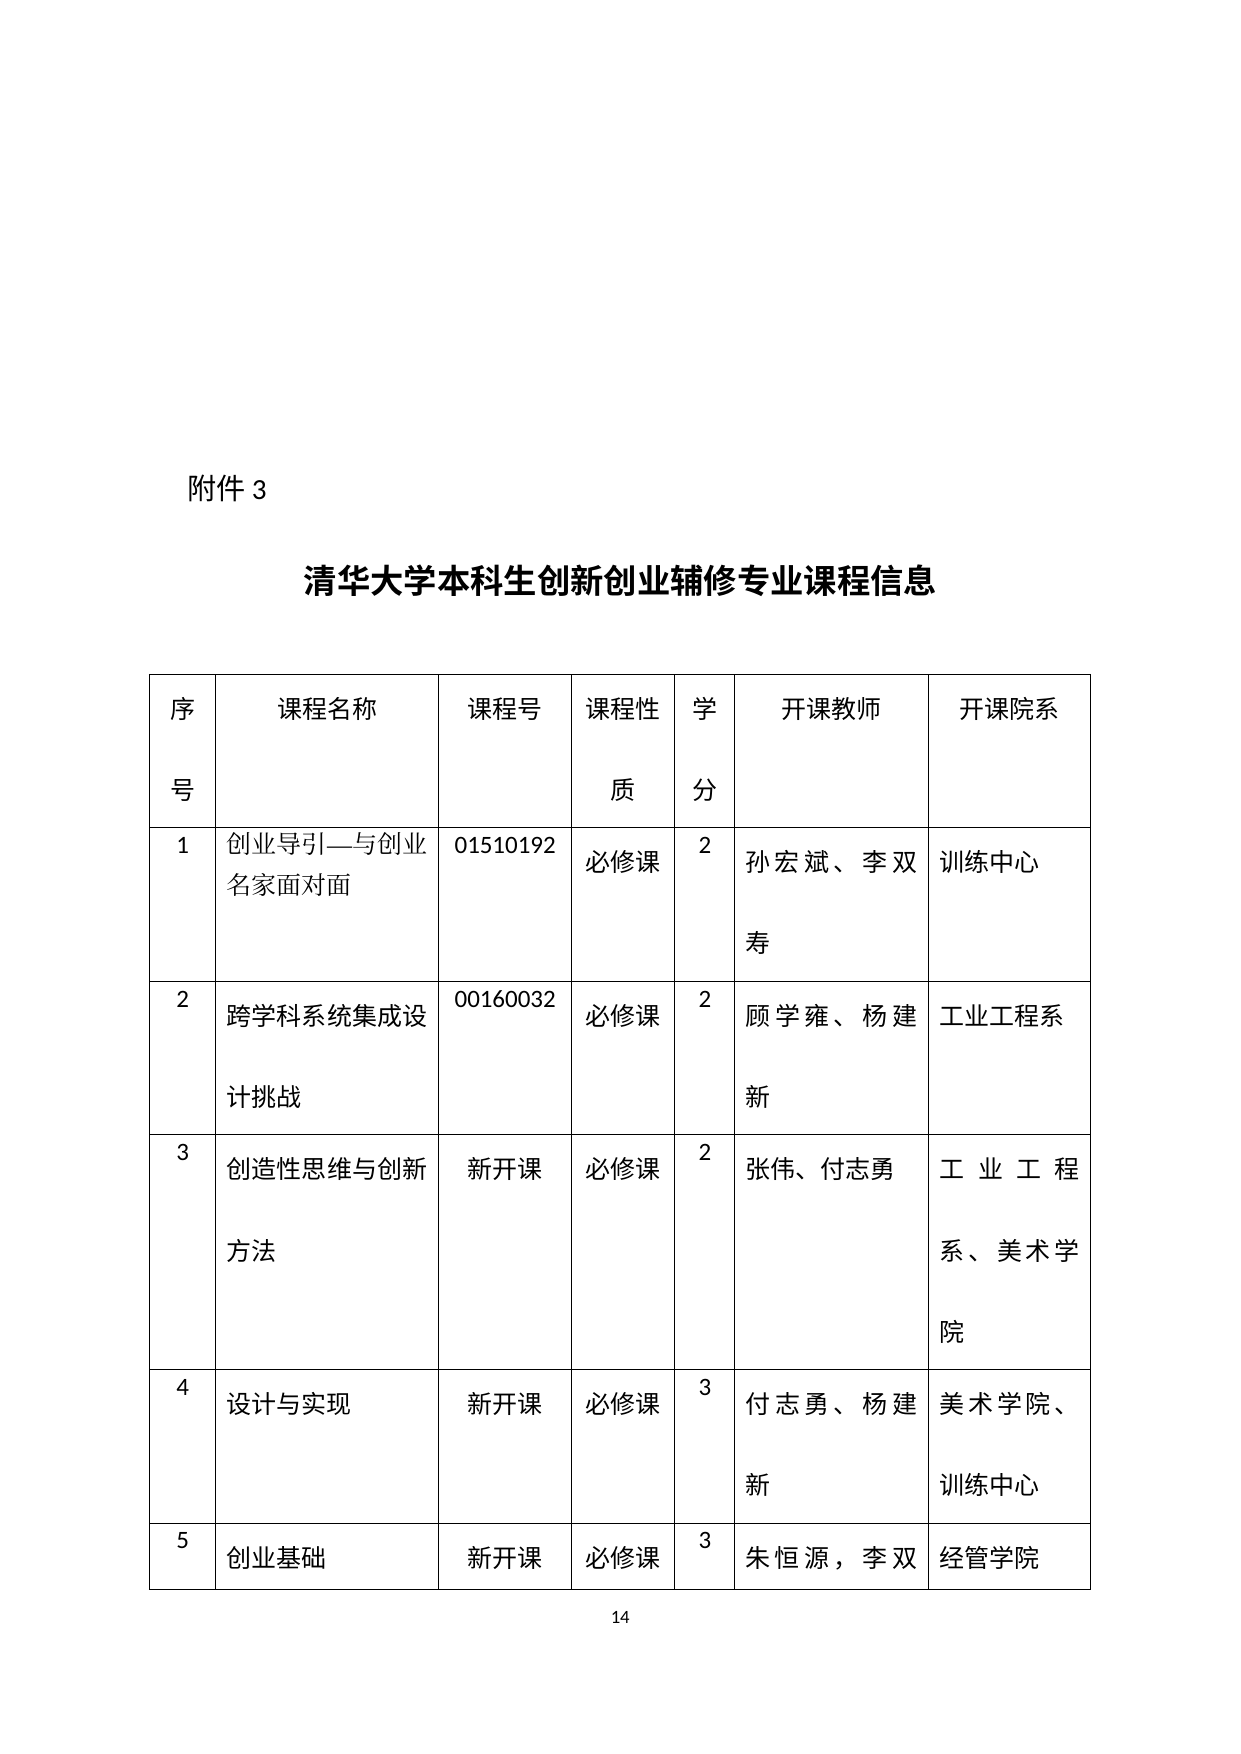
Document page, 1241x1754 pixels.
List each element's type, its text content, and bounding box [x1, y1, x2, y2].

table_cell 跨学科系统集成设计挑战 [216, 982, 438, 1134]
table_header 课程号 [439, 675, 571, 827]
table_cell 3 [675, 1370, 734, 1523]
table_cell 张伟、付志勇 [735, 1135, 928, 1369]
table_header 课程名称 [216, 675, 438, 827]
table_cell 必修课 [572, 1370, 674, 1523]
table_cell 00160032 [439, 982, 571, 1134]
table_cell 创造性思维与创新方法 [216, 1135, 438, 1369]
table_header 开课院系 [929, 675, 1090, 827]
table_cell 新开课 [439, 1135, 571, 1369]
table_cell 5 [150, 1524, 215, 1589]
table_cell 2 [675, 828, 734, 981]
table_cell 经管学院 [929, 1524, 1090, 1589]
table_cell 创业基础 [216, 1524, 438, 1589]
table_header 课程性质 [572, 675, 674, 827]
table_cell 工业工程系 [929, 982, 1090, 1134]
table_cell 付志勇、杨建新 [735, 1370, 928, 1523]
table_cell 01510192 [439, 828, 571, 981]
table_header 学分 [675, 675, 734, 827]
table_cell 美术学院、训练中心 [929, 1370, 1090, 1523]
table_header 开课教师 [735, 675, 928, 827]
table_cell 工业工程系、美术学院 [929, 1135, 1090, 1369]
table_cell 顾学雍、杨建新 [735, 982, 928, 1134]
table_cell 训练中心 [929, 828, 1090, 981]
subtitle 清华大学本科生创新创业辅修专业课程信息 [187, 547, 1053, 612]
text 附件3 [187, 454, 1053, 519]
table_cell 朱恒源，李双寿 [735, 1524, 928, 1589]
table_cell 新开课 [439, 1370, 571, 1523]
table_cell 必修课 [572, 828, 674, 981]
table_cell 新开课 [439, 1524, 571, 1589]
table_cell 创业导引—与创业名家面对面 [216, 828, 438, 981]
table_cell 2 [150, 982, 215, 1134]
table_cell 孙宏斌、李双寿 [735, 828, 928, 981]
table_cell 必修课 [572, 1524, 674, 1589]
table_cell 设计与实现 [216, 1370, 438, 1523]
table_cell 4 [150, 1370, 215, 1523]
table_cell 必修课 [572, 1135, 674, 1369]
table_cell 2 [675, 982, 734, 1134]
table_cell 1 [150, 828, 215, 981]
table_cell 2 [675, 1135, 734, 1369]
table_header 序号 [150, 675, 215, 827]
table_cell 3 [675, 1524, 734, 1589]
table_cell 3 [150, 1135, 215, 1369]
table_cell 必修课 [572, 982, 674, 1134]
